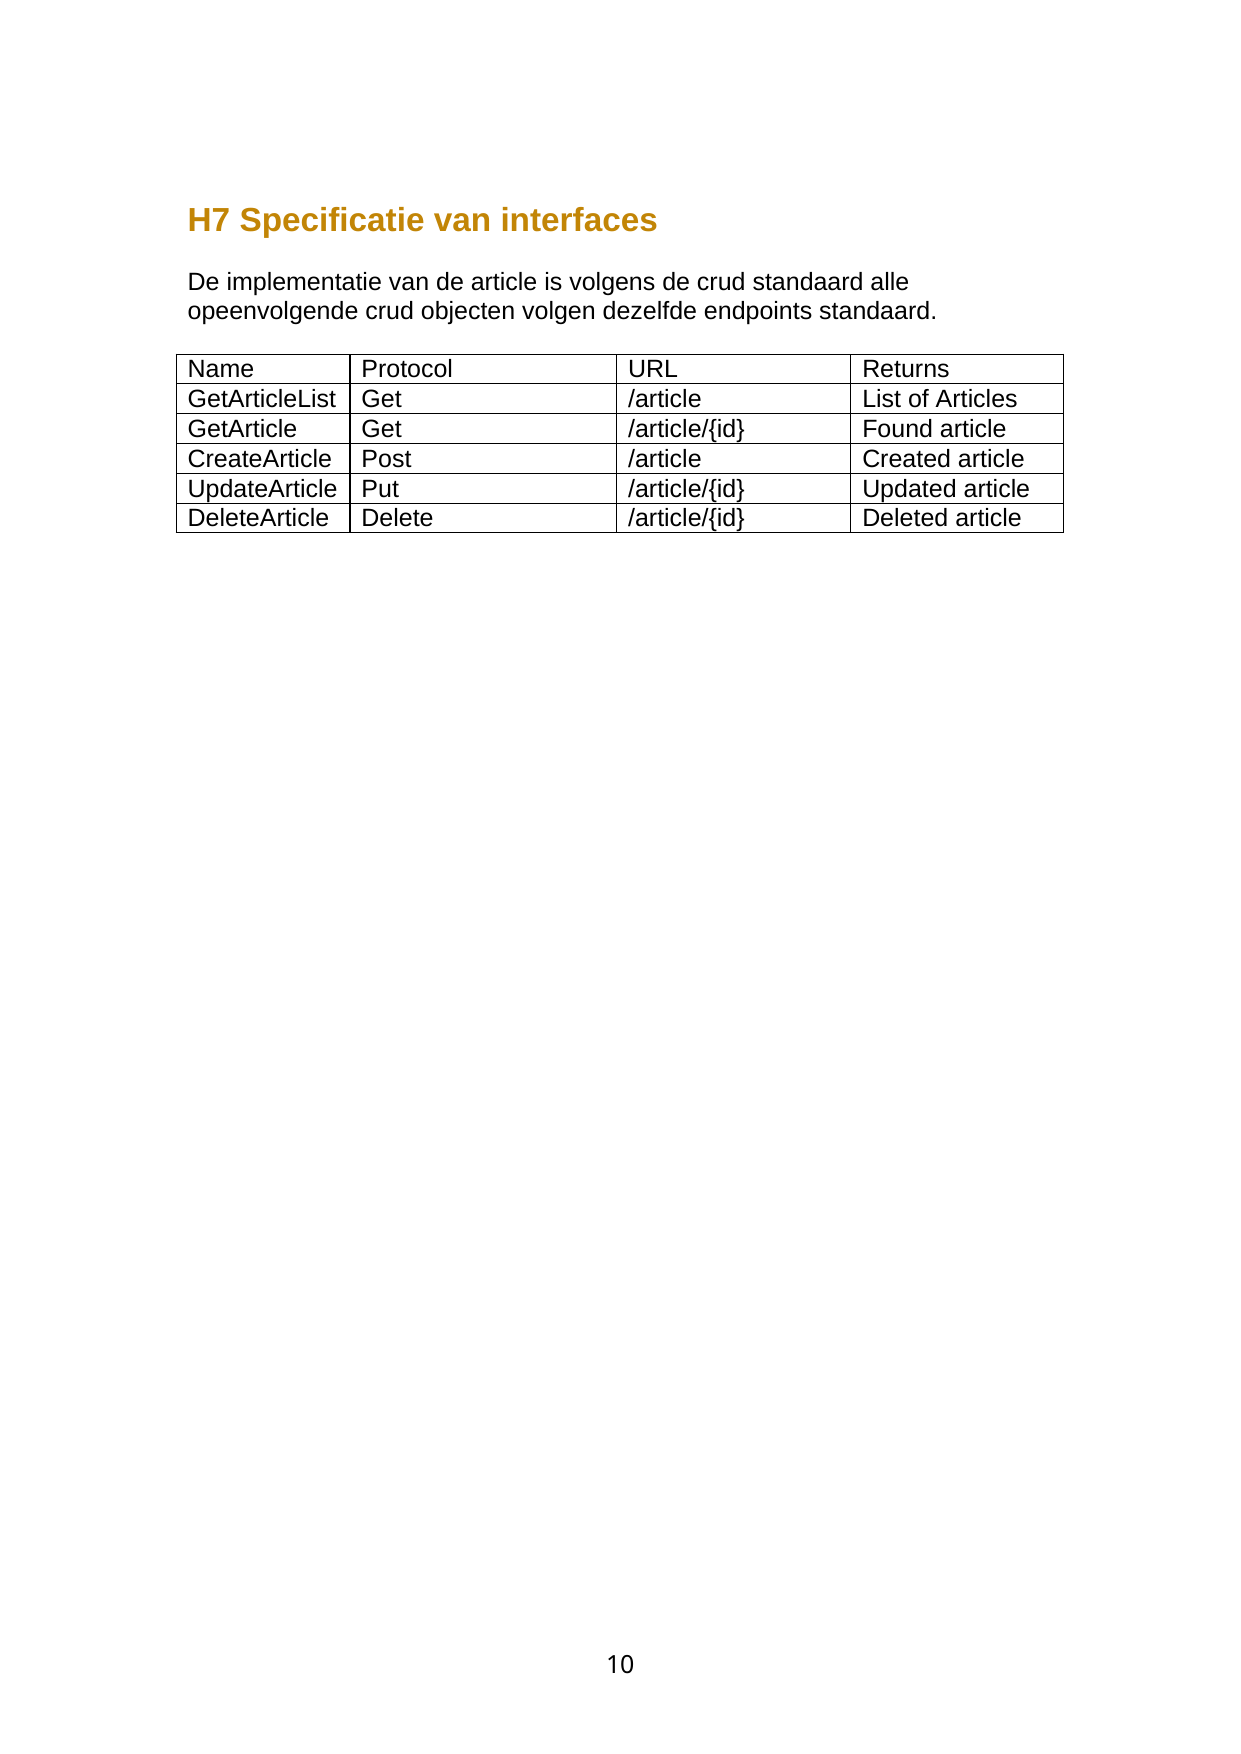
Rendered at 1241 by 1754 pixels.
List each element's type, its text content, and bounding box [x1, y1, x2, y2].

table_cell /article [617, 384, 850, 413]
table_cell Get [351, 414, 616, 443]
table_cell /article/{id} [617, 474, 850, 502]
table_cell /article/{id} [617, 504, 850, 532]
table_cell Post [351, 444, 616, 473]
table_header URL [617, 355, 850, 383]
table_cell Created article [851, 444, 1063, 473]
table_cell UpdateArticle [177, 474, 349, 502]
table_cell Get [351, 384, 616, 413]
table_cell Updated article [851, 474, 1063, 502]
table_cell GetArticleList [177, 384, 349, 413]
table_cell /article/{id} [617, 414, 850, 443]
table_header Name [177, 355, 349, 383]
table_cell Put [351, 474, 616, 502]
subtitle H7 Specificatie van interfaces [187, 200, 1053, 238]
table_cell Found article [851, 414, 1063, 443]
table_cell GetArticle [177, 414, 349, 443]
table_header Returns [851, 355, 1063, 383]
table_cell Delete [351, 504, 616, 532]
text De implementatie van de article is volgens de crud standaard alle opeenvolgende crud objecten volgen dezelfde endpoints standaard. [187, 267, 1053, 325]
table_cell List of Articles [851, 384, 1063, 413]
table_header Protocol [351, 355, 616, 383]
table_cell Deleted article [851, 504, 1063, 532]
table_cell DeleteArticle [177, 504, 349, 532]
table_cell /article [617, 444, 850, 473]
table_cell CreateArticle [177, 444, 349, 473]
